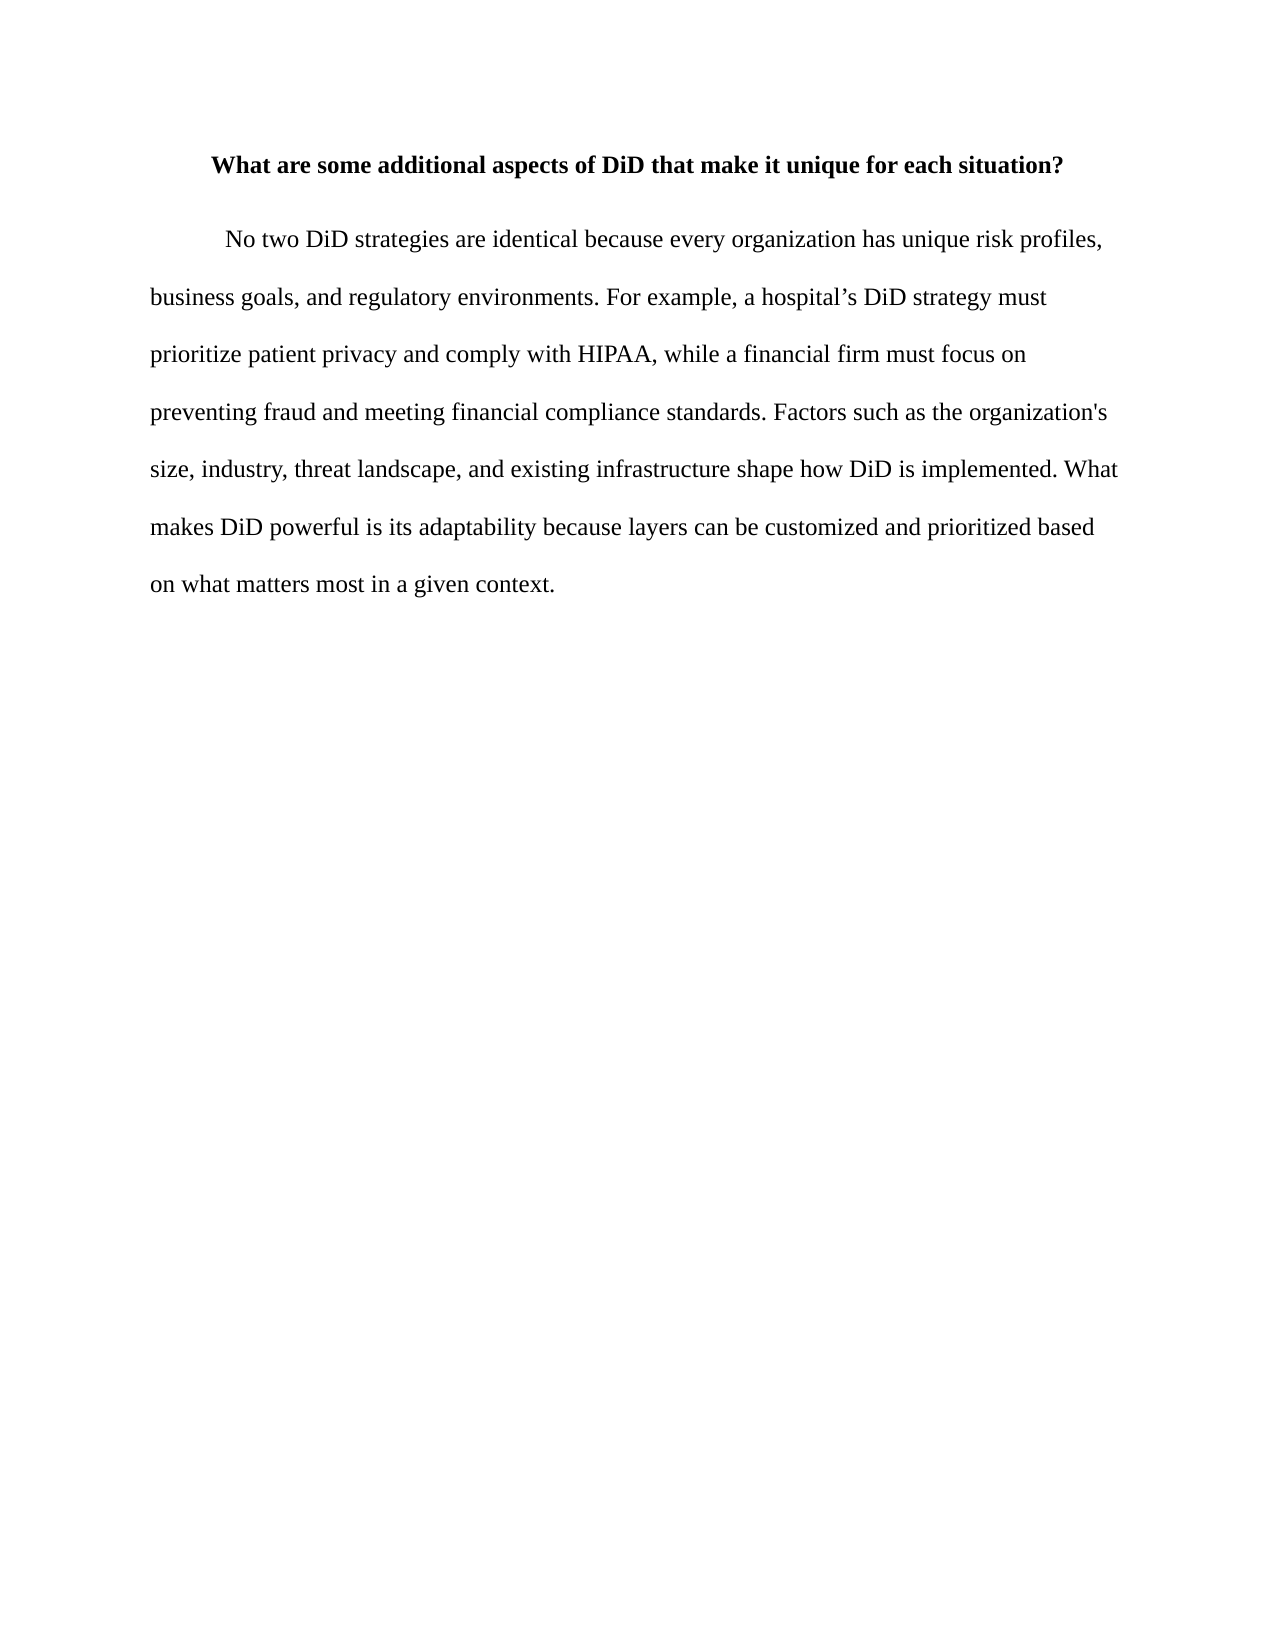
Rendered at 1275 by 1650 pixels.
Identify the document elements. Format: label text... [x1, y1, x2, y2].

text What are some additional aspects of DiD that make it unique for each situation? [150, 150, 1125, 179]
text No two DiD strategies are identical because every organization has unique risk profiles, business goals, and regulatory environments. For example, a hospital’s DiD strategy must prioritize patient privacy and comply with HIPAA, while a financial firm must focus on preventing fraud and meeting financial compliance standards. Factors such as the organization's size, industry, threat landscape, and existing infrastructure shape how DiD is implemented. What makes DiD powerful is its adaptability because layers can be customized and prioritized based on what matters most in a given context. [150, 224, 1125, 598]
